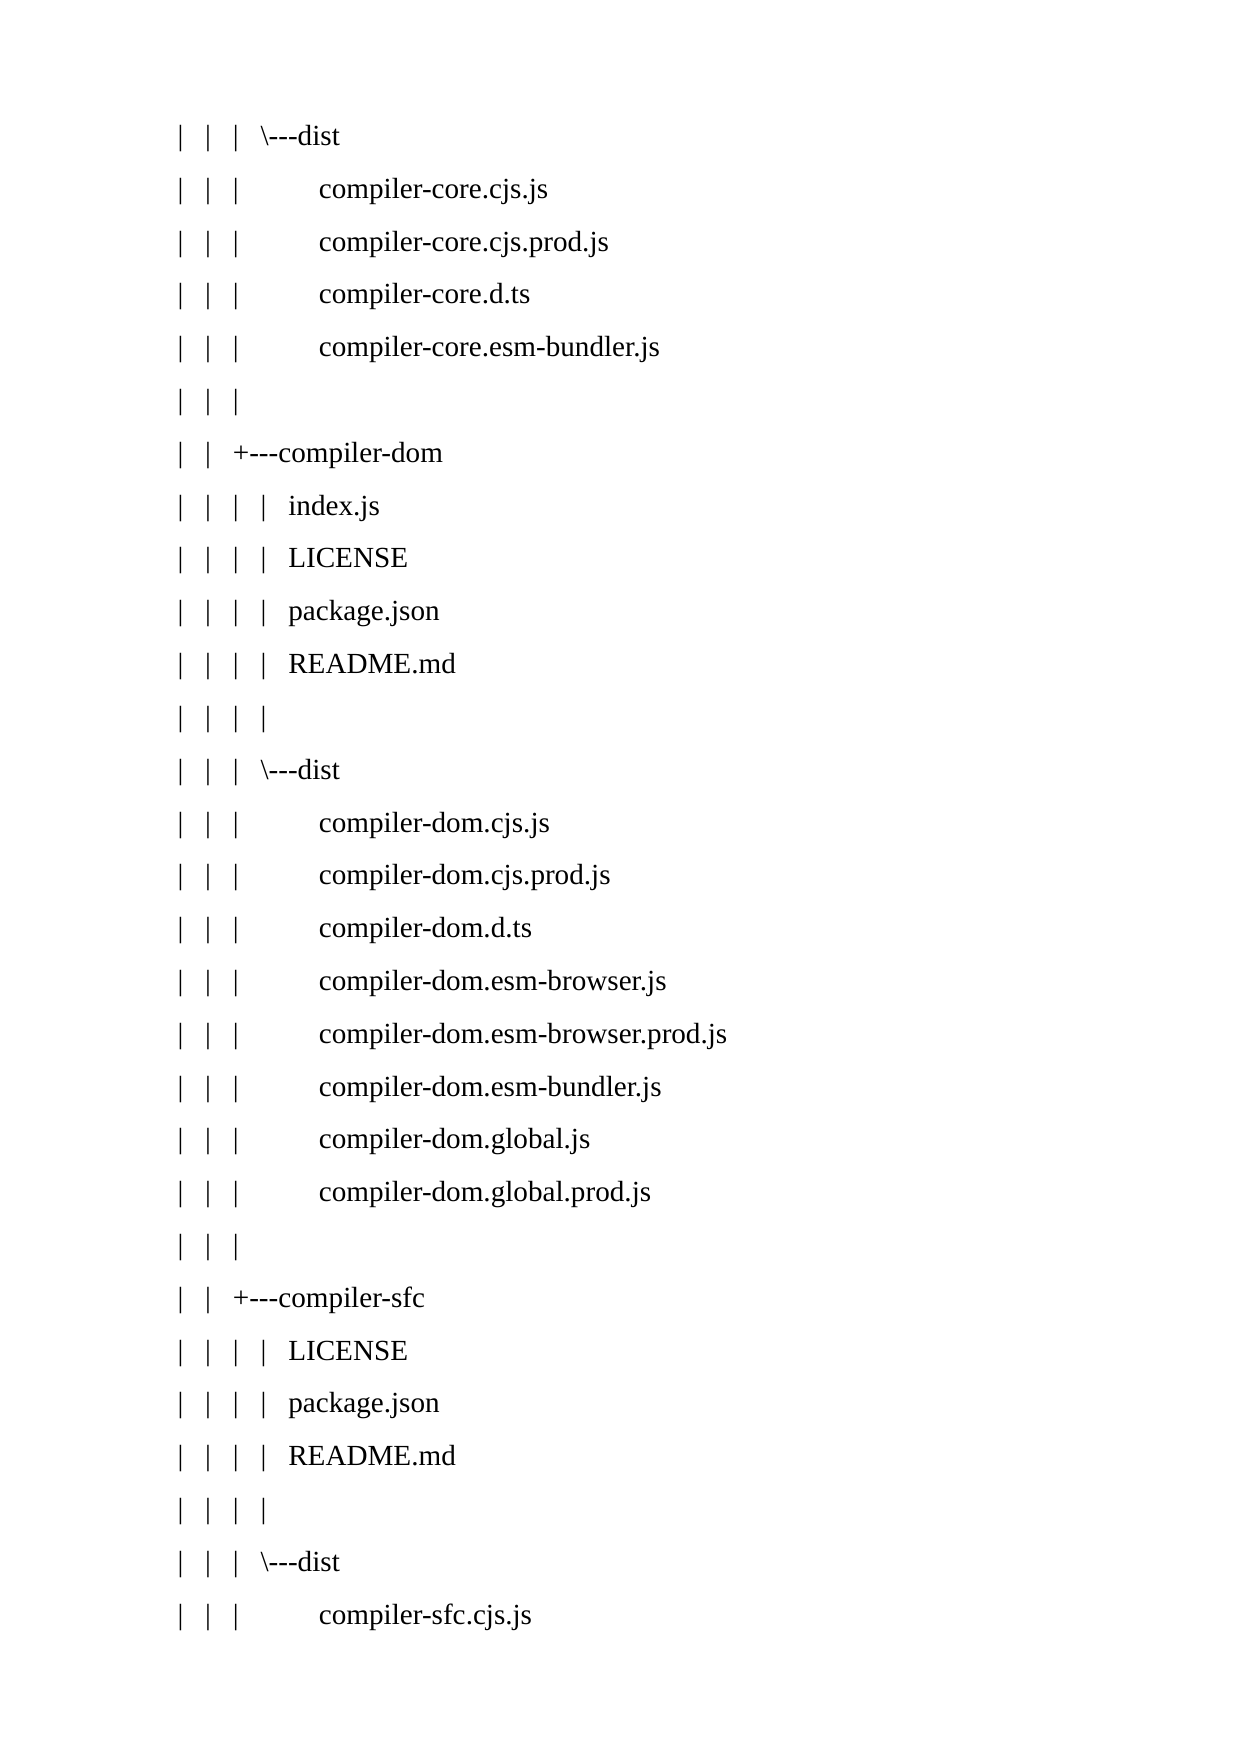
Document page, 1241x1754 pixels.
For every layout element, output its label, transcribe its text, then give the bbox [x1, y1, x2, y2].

text | | | | LICENSE [177, 541, 1152, 574]
text | | | [177, 1227, 1152, 1261]
text | | | compiler-dom.d.ts [177, 910, 1152, 944]
text | | | compiler-dom.cjs.js [177, 805, 1152, 838]
text | | | compiler-dom.global.js [177, 1122, 1152, 1155]
text | | | | README.md [177, 646, 1152, 680]
text | | | compiler-core.cjs.js [177, 171, 1152, 204]
text | | | compiler-core.esm-bundler.js [177, 329, 1152, 363]
text | | | compiler-dom.global.prod.js [177, 1174, 1152, 1208]
text | | | compiler-dom.cjs.prod.js [177, 857, 1152, 891]
text | | +---compiler-dom [177, 435, 1152, 468]
text | | | compiler-core.cjs.prod.js [177, 224, 1152, 257]
text | | | | index.js [177, 488, 1152, 521]
text | | | \---dist [177, 118, 1152, 152]
text | | | | [177, 699, 1152, 733]
text | | | compiler-core.d.ts [177, 277, 1152, 310]
text | | | [177, 382, 1152, 416]
text | | +---compiler-sfc [177, 1280, 1152, 1313]
text | | | compiler-dom.esm-bundler.js [177, 1069, 1152, 1102]
text | | | | package.json [177, 1386, 1152, 1419]
text | | | compiler-dom.esm-browser.prod.js [177, 1016, 1152, 1049]
text | | | \---dist [177, 1544, 1152, 1578]
text | | | | package.json [177, 593, 1152, 627]
text | | | | [177, 1491, 1152, 1525]
text | | | \---dist [177, 752, 1152, 785]
text | | | | LICENSE [177, 1333, 1152, 1366]
text | | | compiler-sfc.cjs.js [177, 1597, 1152, 1630]
text | | | compiler-dom.esm-browser.js [177, 963, 1152, 997]
text | | | | README.md [177, 1438, 1152, 1472]
